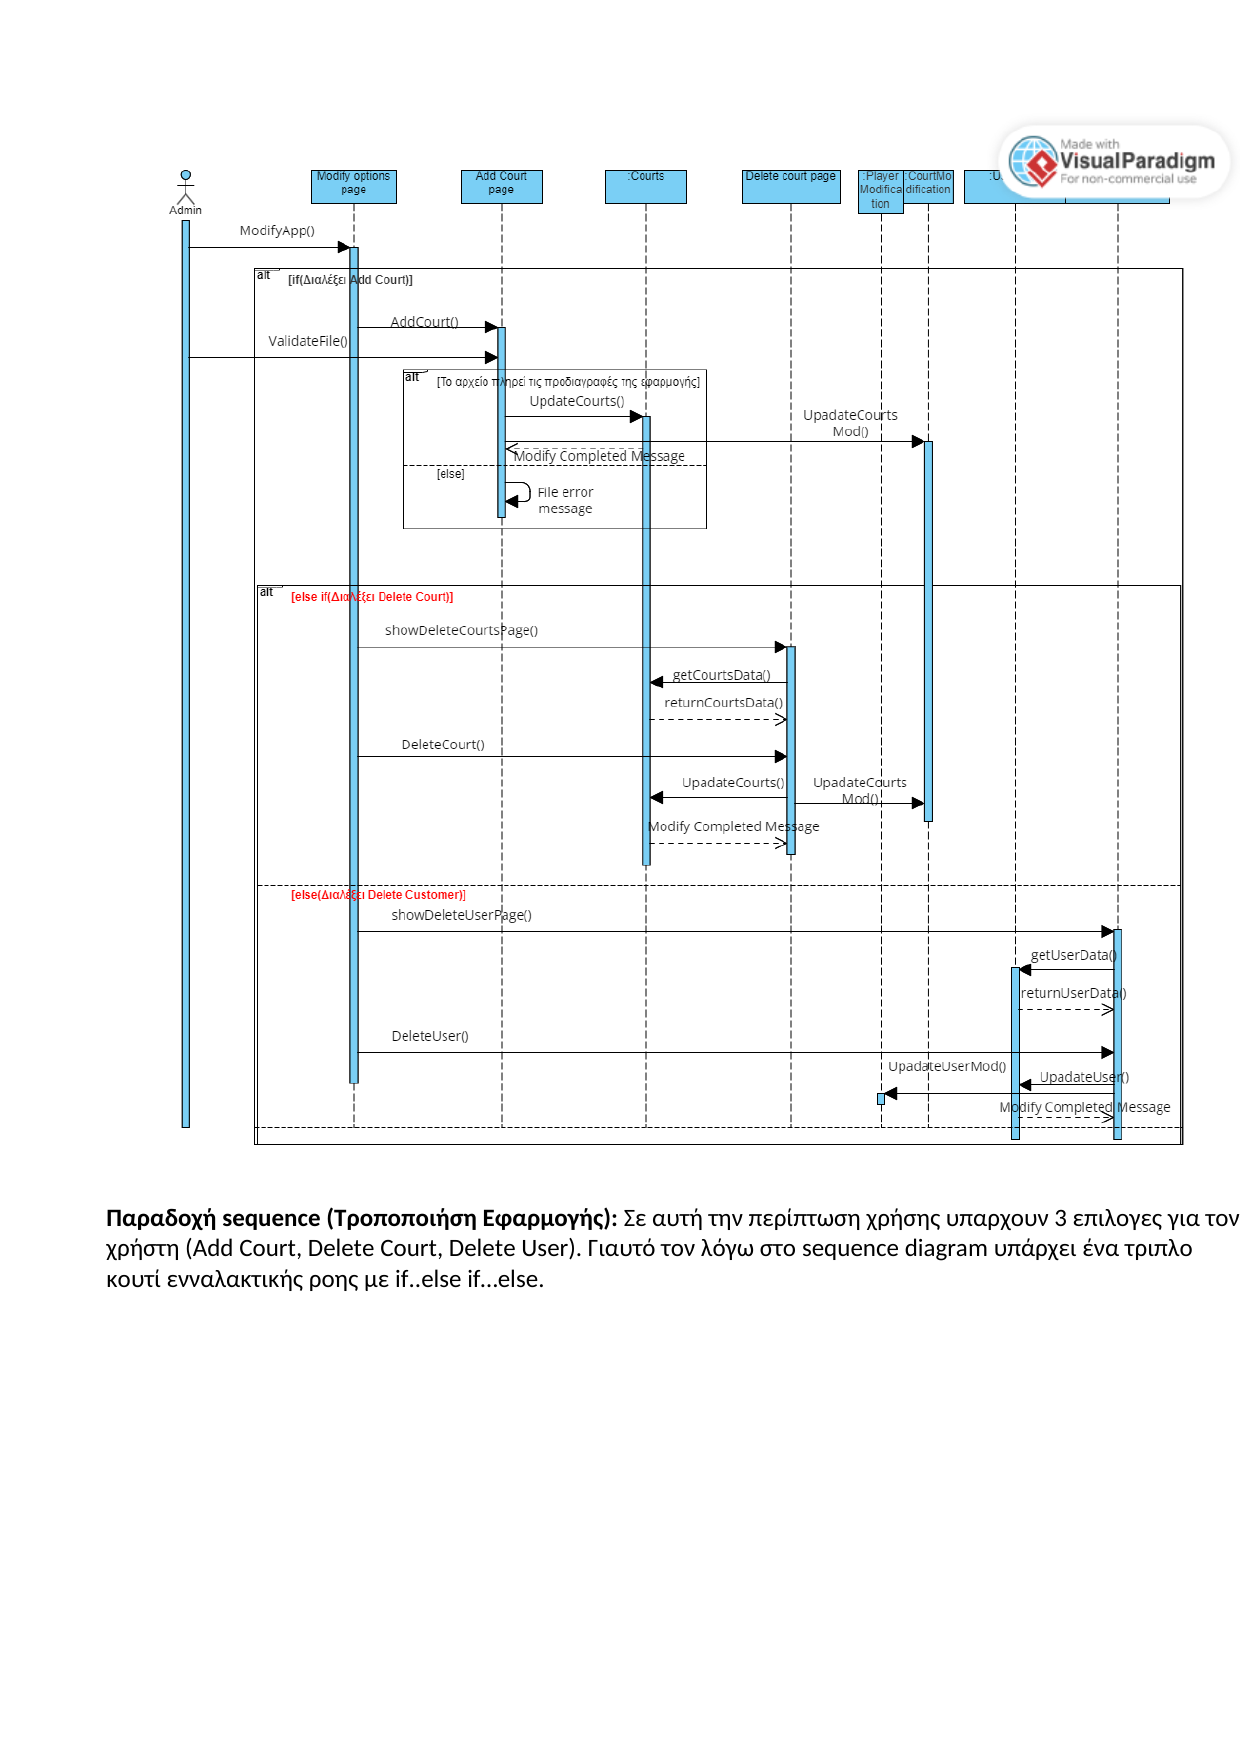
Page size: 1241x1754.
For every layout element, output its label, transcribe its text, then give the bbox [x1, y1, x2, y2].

text Παραδοχή sequence (Τροποποιήση Εφαρμογής): Σε αυτή την περίπτωση χρήσης υπαρχουν 3 επιλογες για τον χρήστη (Add Court, Delete Court, Delete User). Γιαυτό τον λόγω στο sequence diagram υπάρχει ένα τριπλο κουτί ενναλακτικής ροης με if..else if…else. [106, 1202, 1240, 1293]
picture [106, 112, 1241, 1202]
